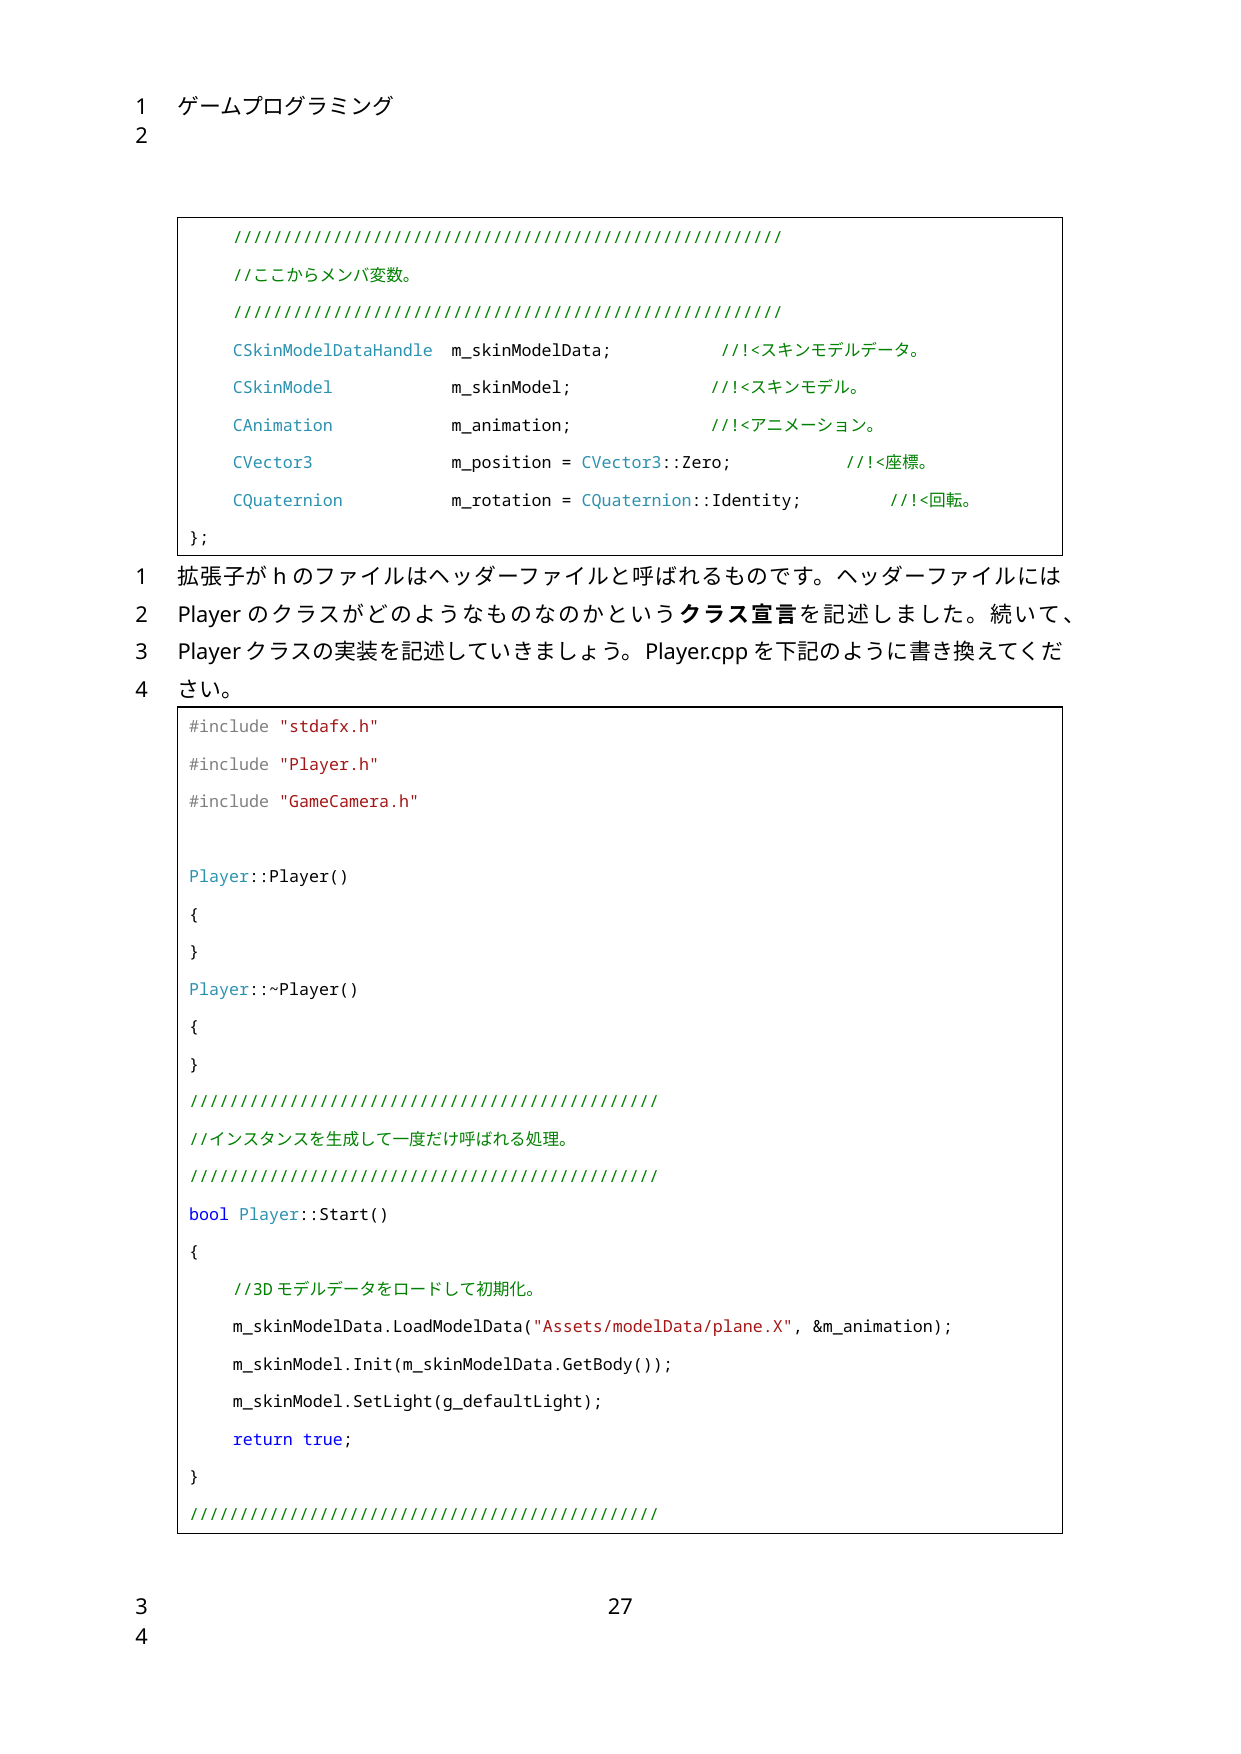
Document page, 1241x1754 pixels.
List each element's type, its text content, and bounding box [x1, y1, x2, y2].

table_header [178, 708, 1062, 1532]
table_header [178, 218, 1062, 555]
text 拡張子がhのファイルはヘッダーファイルと呼ばれるものです。ヘッダーファイルにはPlayerのクラスがどのようなものなのかというクラス宣言を記述しました。続いて、Playerクラスの実装を記述していきましょう。Player.cppを下記のように書き換えてください。 [177, 556, 1063, 706]
